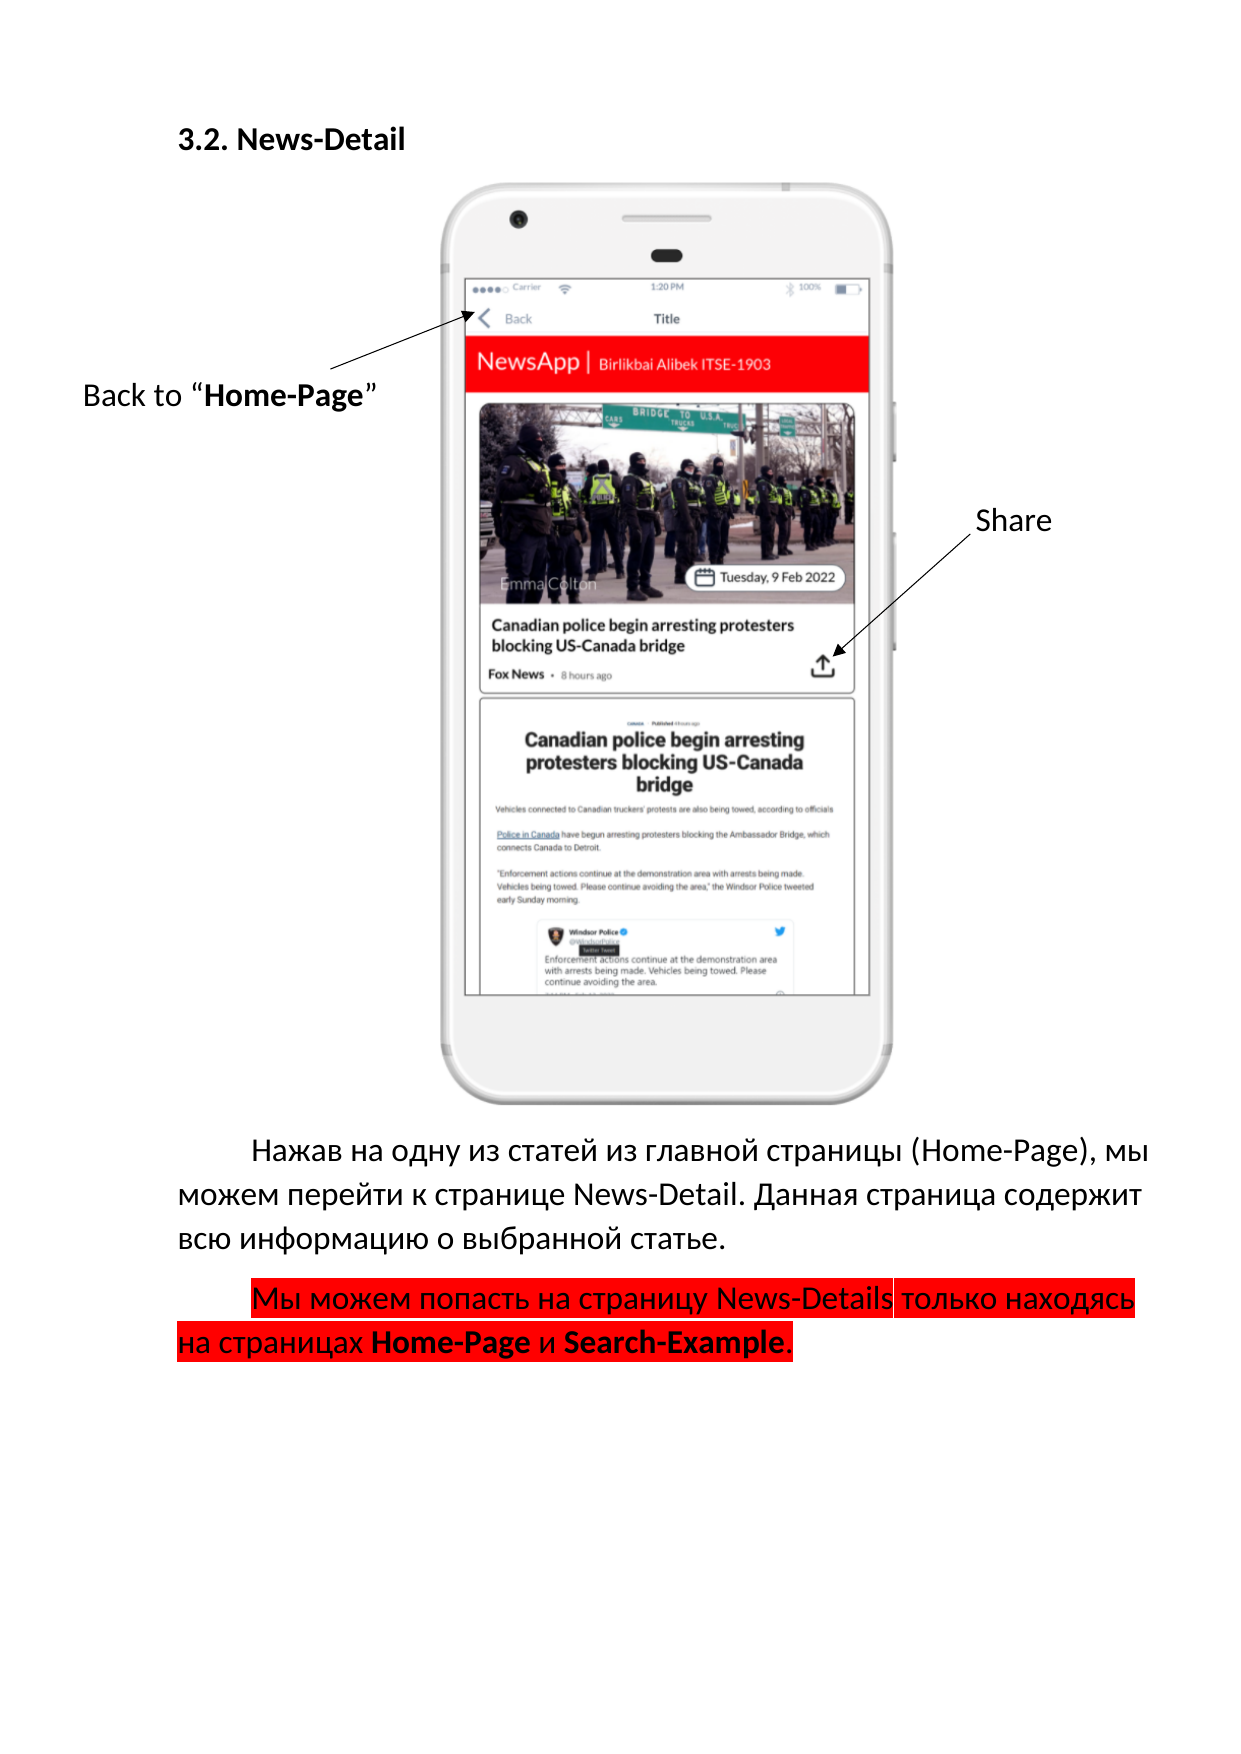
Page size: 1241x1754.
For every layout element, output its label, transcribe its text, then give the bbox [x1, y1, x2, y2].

picture [427, 178, 902, 1110]
text Мы можем попасть на страницу News-Details только находясь на страницах Home-Page и Search-Example. [177, 1277, 1152, 1362]
text 3.2. News-Detail [177, 118, 1152, 159]
text Нажав на одну из статей из главной страницы (Home-Page), мы можем перейти к странице News-Detail. Данная страница содержит всю информацию о выбранной статье. [177, 1129, 1152, 1257]
